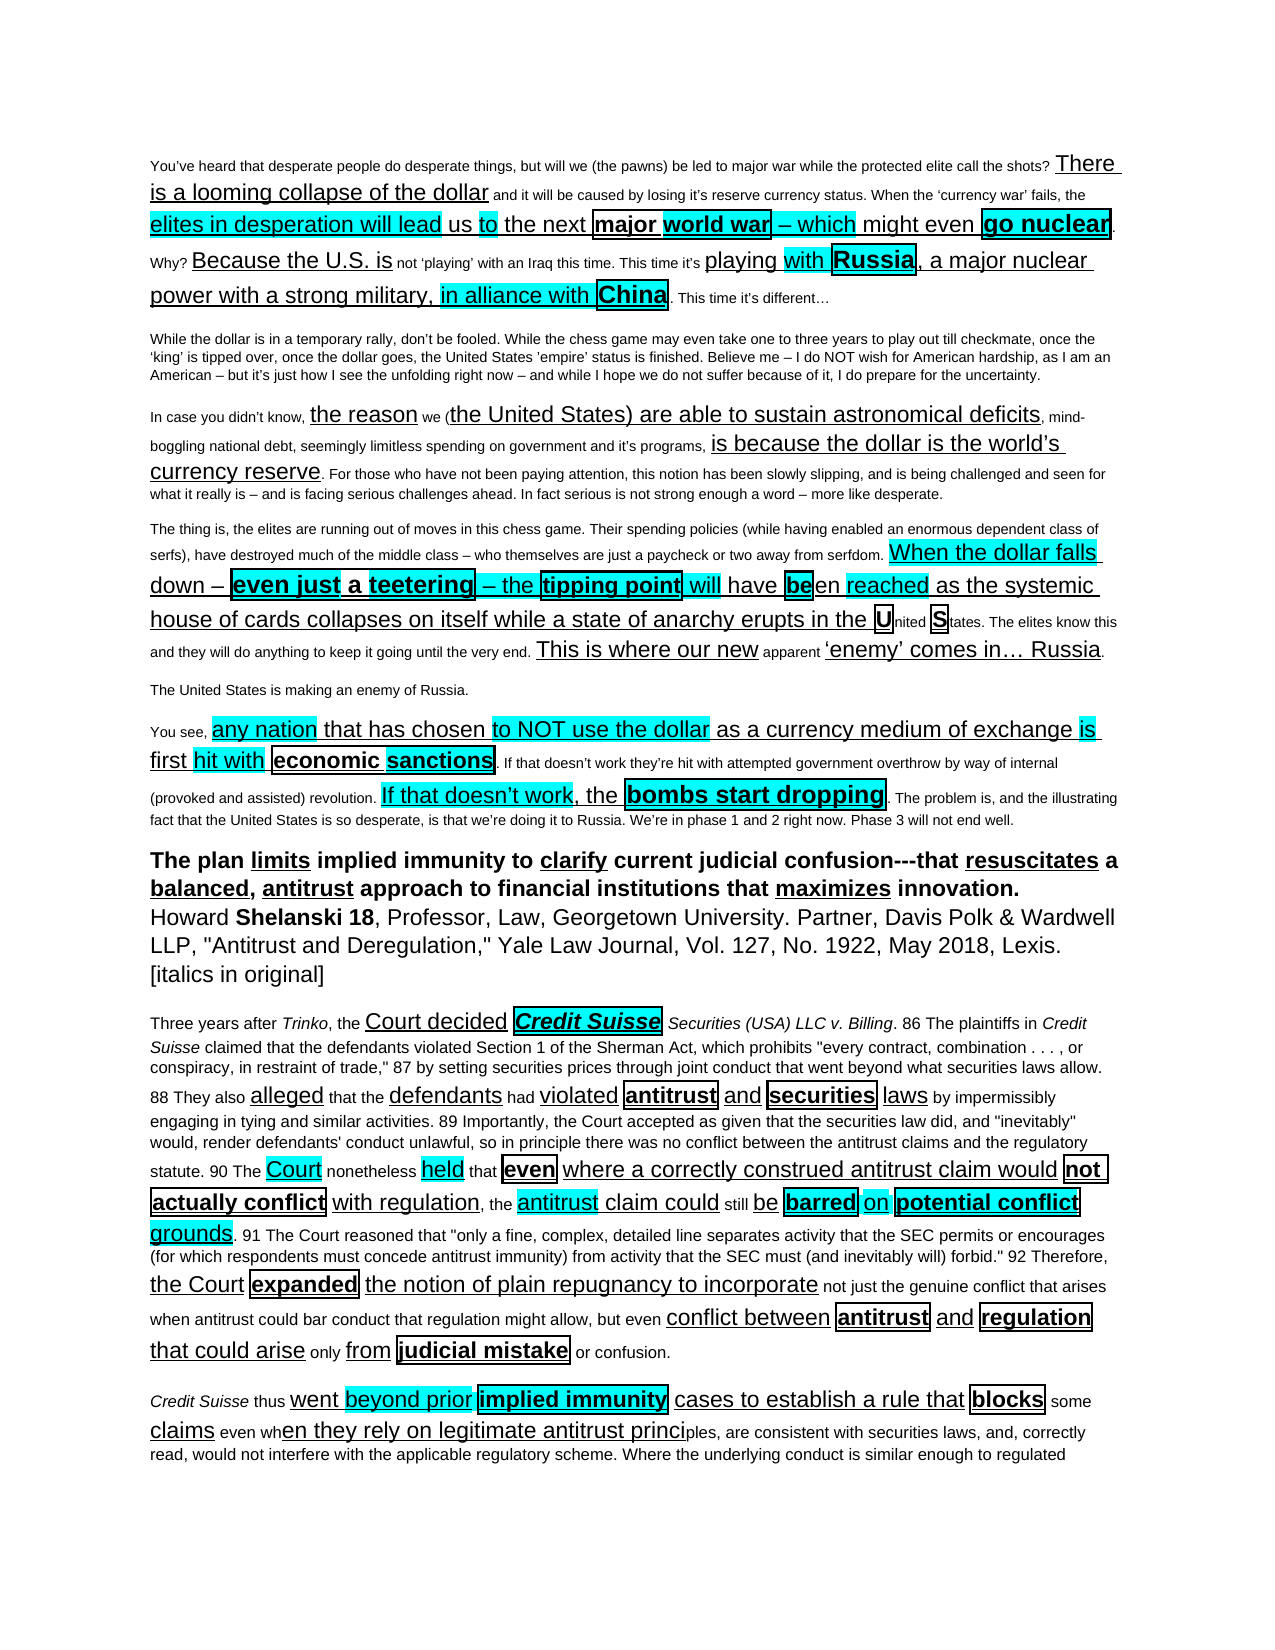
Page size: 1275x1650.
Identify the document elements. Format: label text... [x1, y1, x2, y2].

text In case you didn’t know, the reason we (the United States) are able to sustain astronomical deficits, mind-boggling national debt, seemingly limitless spending on government and it’s programs, is because the dollar is the world’s currency reserve. For those who have not been paying attention, this notion has been slowly slipping, and is being challenged and seen for what it really is – and is facing serious challenges ahead. In fact serious is not strong enough a word – more like desperate. [150, 401, 1125, 503]
text The United States is making an enemy of Russia. [150, 681, 1125, 698]
text Three years after Trinko, the Court decided Credit Suisse Securities (USA) LLC v. Billing. 86 The plaintiffs in Credit Suisse claimed that the defendants violated Section 1 of the Sherman Act, which prohibits "every contract, combination . . . , or conspiracy, in restraint of trade," 87 by setting securities prices through joint conduct that went beyond what securities laws allow. 88 They also alleged that the defendants had violated antitrust and securities laws by impermissibly engaging in tying and similar activities. 89 Importantly, the Court accepted as given that the securities law did, and "inevitably" would, render defendants' conduct unlawful, so in principle there was no conflict between the antitrust claims and the regulatory statute. 90 The Court nonetheless held that even where a correctly construed antitrust claim would not actually conflict with regulation, the antitrust claim could still be barred on potential conflict grounds. 91 The Court reasoned that "only a fine, complex, detailed line separates activity that the SEC permits or encourages (for which respondents must concede antitrust immunity) from activity that the SEC must (and inevitably will) forbid." 92 Therefore, the Court expanded the notion of plain repugnancy to incorporate not just the genuine conflict that arises when antitrust could bar conduct that regulation might allow, but even conflict between antitrust and regulation that could arise only from judicial mistake or confusion. [150, 1006, 1125, 1365]
subtitle The plan limits implied immunity to clarify current judicial confusion---that resuscitates a balanced, antitrust approach to financial institutions that maximizes innovation. [150, 847, 1125, 902]
text The thing is, the elites are running out of moves in this chess game. Their spending policies (while having enabled an enormous dependent class of serfs), have destroyed much of the middle class – who themselves are just a paycheck or two away from serfdom. When the dollar falls down – even just a teetering – the tipping point will have been reached as the systemic house of cards collapses on itself while a state of anarchy erupts in the United States. The elites know this and they will do anything to keep it going until the very end. This is where our new apparent ‘enemy’ comes in… Russia. [150, 521, 1125, 663]
text You see, any nation that has chosen to NOT use the dollar as a currency medium of exchange is first hit with economic sanctions. If that doesn’t work they’re hit with attempted government overthrow by way of internal (provoked and assisted) revolution. If that doesn’t work, the bombs start dropping. The problem is, and the illustrating fact that the United States is so desperate, is that we’re doing it to Russia. We’re in phase 1 and 2 right now. Phase 3 will not end well. [150, 716, 1125, 829]
text While the dollar is in a temporary rally, don’t be fooled. While the chess game may even take one to three years to play out till checkmate, once the ‘king’ is tipped over, once the dollar goes, the United States ’empire’ status is finished. Believe me – I do NOT wish for American hardship, as I am an American – but it’s just how I see the unfolding right now – and while I hope we do not suffer because of it, I do prepare for the uncertainty. [150, 331, 1125, 383]
text Howard Shelanski 18, Professor, Law, Georgetown University. Partner, Davis Polk & Wardwell LLP, "Antitrust and Deregulation," Yale Law Journal, Vol. 127, No. 1922, May 2018, Lexis. [italics in original] [150, 904, 1125, 987]
text You’ve heard that desperate people do desperate things, but will we (the pawns) be led to major war while the protected elite call the shots? There is a looming collapse of the dollar and it will be caused by losing it’s reserve currency status. When the ‘currency war’ fails, the elites in desperation will lead us to the next major world war – which might even go nuclear. Why? Because the U.S. is not ‘playing’ with an Iraq this time. This time it’s playing with Russia, a major nuclear power with a strong military, in alliance with China. This time it’s different… [150, 150, 1125, 311]
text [150, 1384, 1125, 1464]
